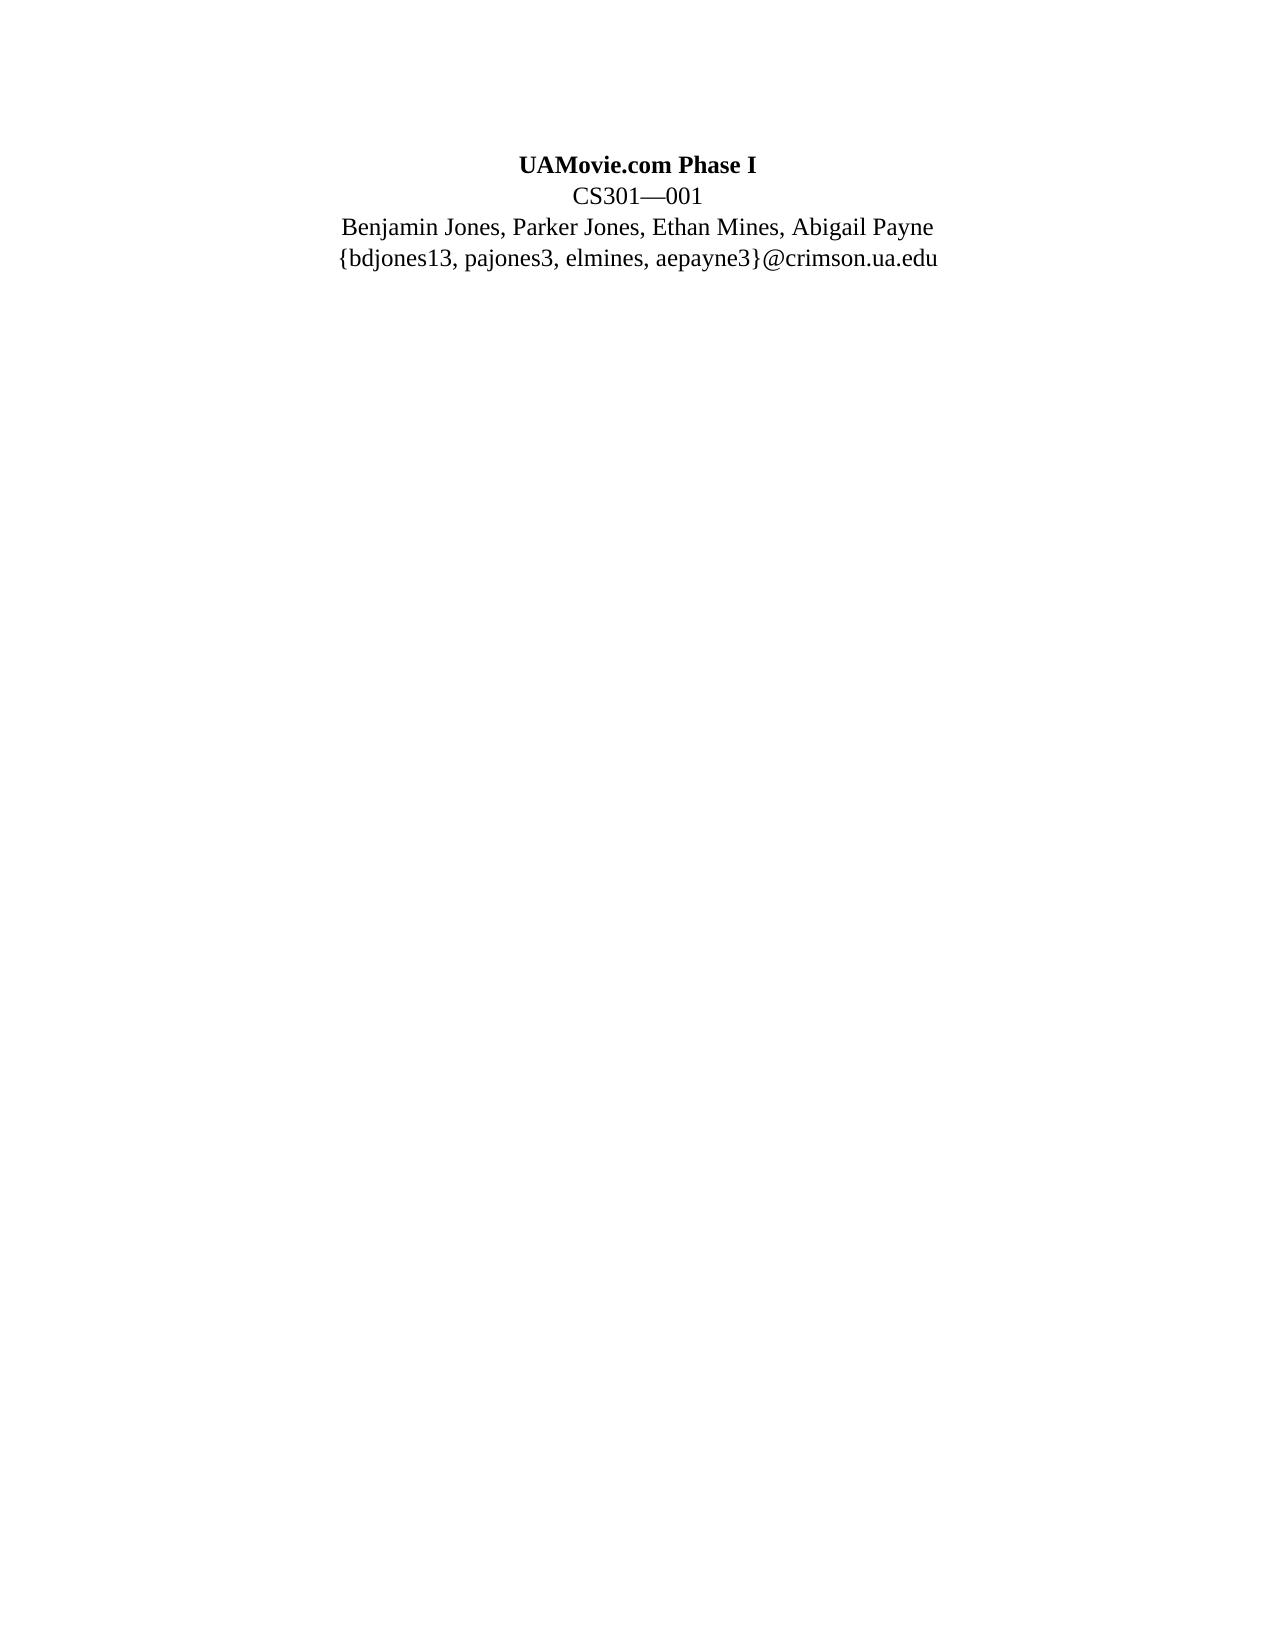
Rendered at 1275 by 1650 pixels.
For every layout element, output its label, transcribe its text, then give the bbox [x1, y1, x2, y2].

text Benjamin Jones, Parker Jones, Ethan Mines, Abigail Payne [150, 212, 1125, 241]
text CS301—001 [150, 181, 1125, 210]
text UAMovie.com Phase I [150, 150, 1125, 179]
text {bdjones13, pajones3, elmines, aepayne3}@crimson.ua.edu [150, 243, 1125, 272]
